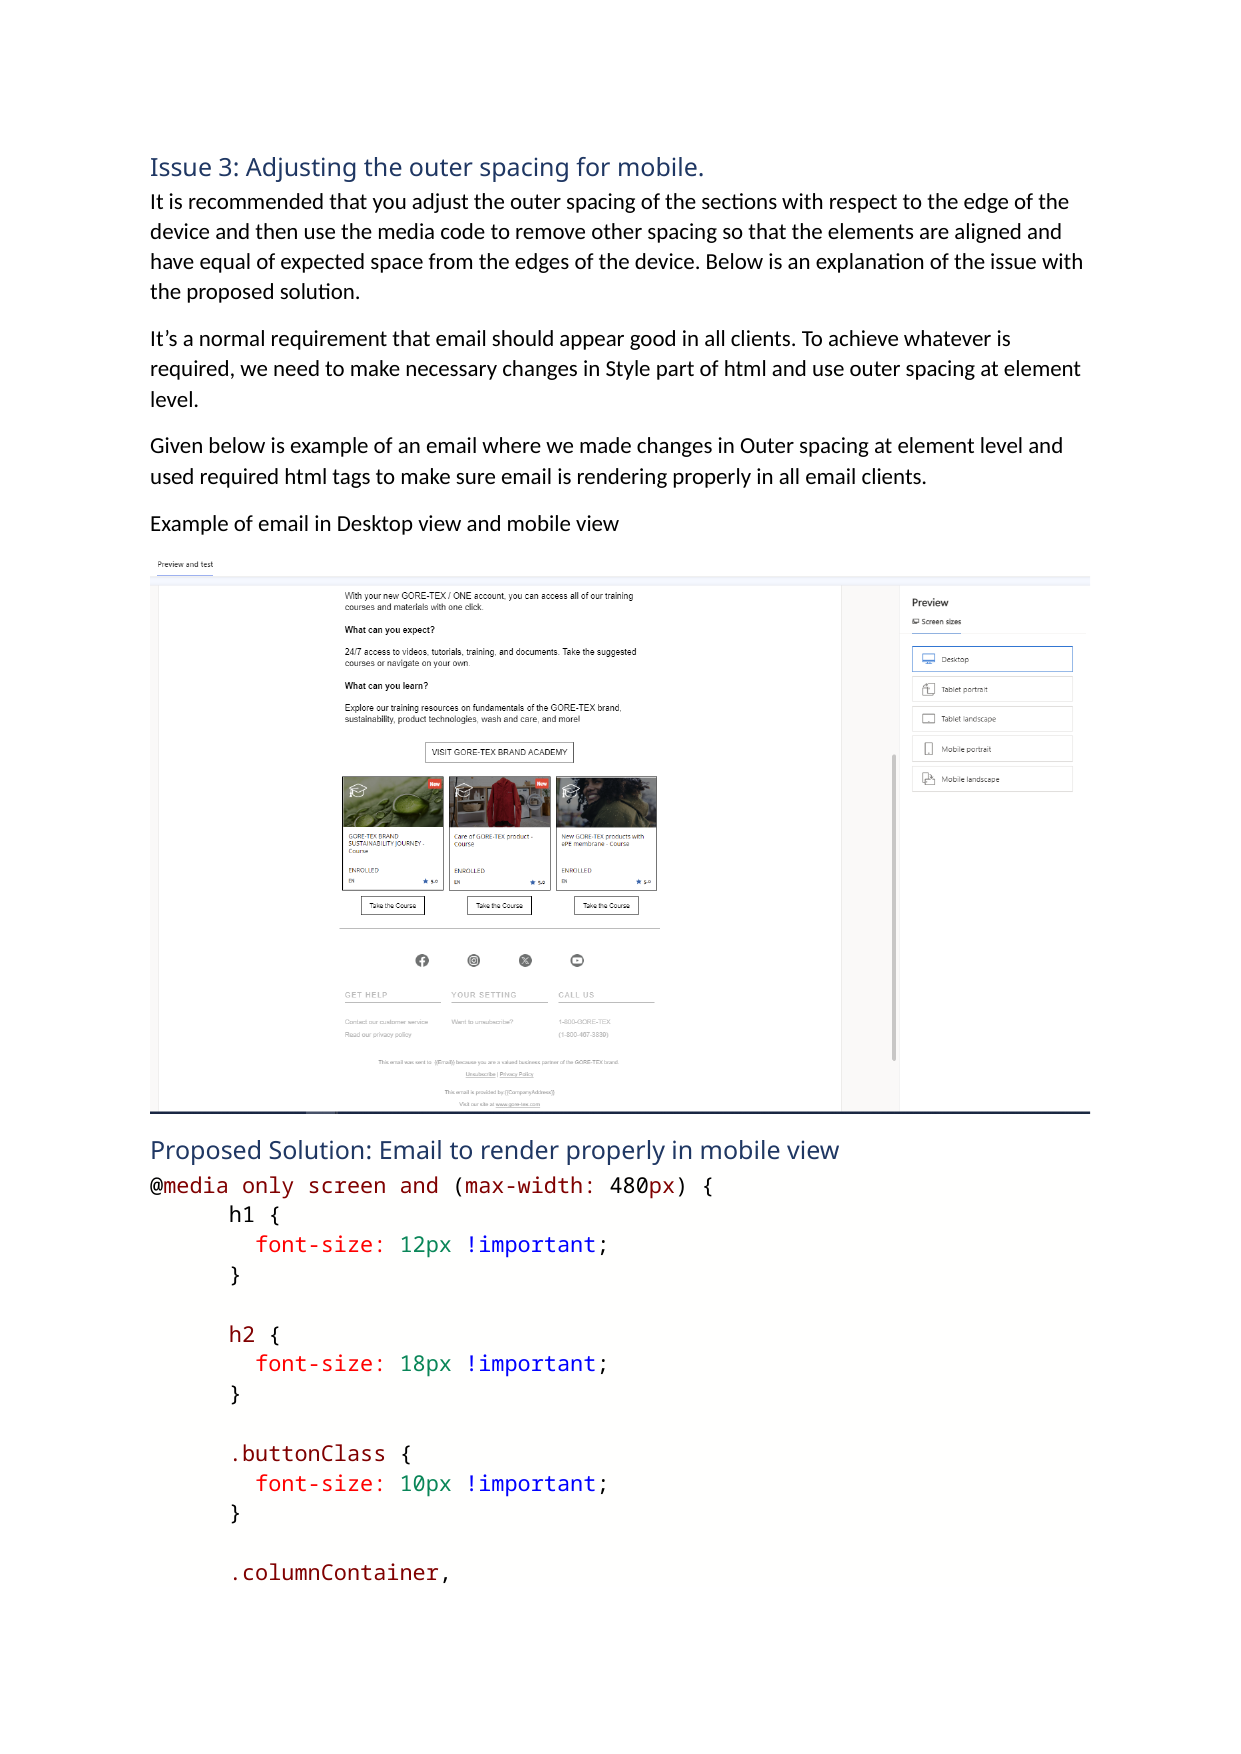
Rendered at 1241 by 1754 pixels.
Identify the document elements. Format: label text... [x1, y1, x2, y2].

text It’s a normal requirement that email should appear good in all clients. To achieve whatever is required, we need to make necessary changes in Style part of html and use outer spacing at element level. [150, 324, 1090, 413]
picture [150, 555, 1091, 1114]
text Example of email in Desktop view and mobile view [150, 509, 1090, 537]
text font-size: 10px !important; [150, 1468, 1090, 1497]
text Given below is example of an email where we made changes in Outer spacing at element level and used required html tags to make sure email is rendering properly in all email clients. [150, 432, 1090, 490]
subtitle Proposed Solution: Email to render properly in mobile view [150, 1133, 1090, 1167]
text .buttonClass { [150, 1438, 1090, 1468]
text font-size: 12px !important; [150, 1229, 1090, 1259]
text font-size: 18px !important; [150, 1348, 1090, 1378]
text It is recommended that you adjust the outer spacing of the sections with respect to the edge of the device and then use the media code to remove other spacing so that the elements are aligned and have equal of expected space from the edges of the device. Below is an explanation of the issue with the proposed solution. [150, 187, 1090, 305]
text @media only screen and (max-width: 480px) { [150, 1170, 1090, 1199]
text .columnContainer, [150, 1557, 1090, 1587]
text } [150, 1259, 1090, 1289]
text } [150, 1378, 1090, 1408]
text h1 { [150, 1199, 1090, 1229]
text } [150, 1497, 1090, 1527]
text h2 { [150, 1319, 1090, 1348]
subtitle Issue 3: Adjusting the outer spacing for mobile. [150, 150, 1090, 184]
